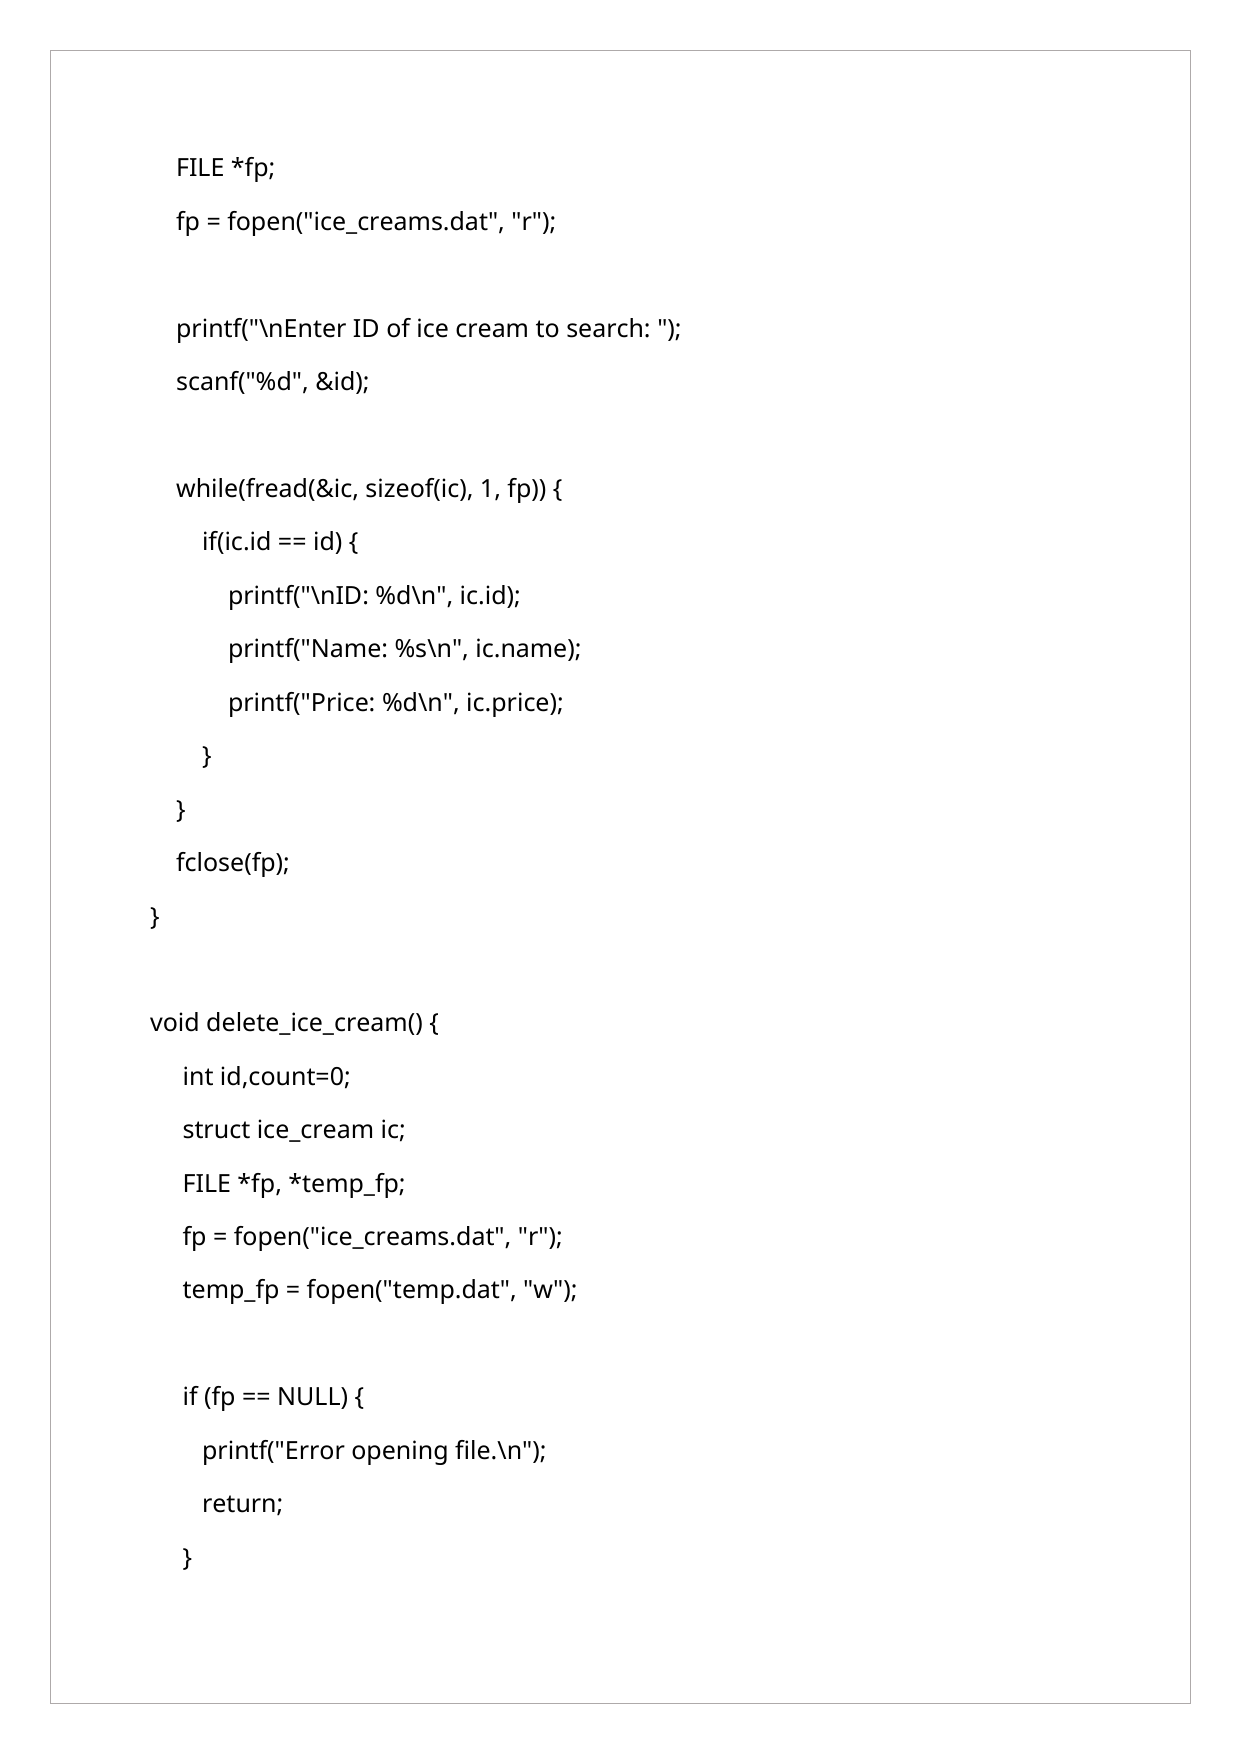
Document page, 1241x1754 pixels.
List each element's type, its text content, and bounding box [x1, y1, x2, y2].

text printf("\nEnter ID of ice cream to search: "); [150, 310, 1090, 344]
text fclose(fp); [150, 845, 1090, 879]
text fp = fopen("ice_creams.dat", "r"); [150, 203, 1090, 237]
text return; [150, 1486, 1090, 1520]
text temp_fp = fopen("temp.dat", "w"); [150, 1272, 1090, 1306]
text printf("Name: %s\n", ic.name); [150, 631, 1090, 665]
text } [150, 1539, 1090, 1573]
text if (fp == NULL) { [150, 1379, 1090, 1413]
text scanf("%d", &id); [150, 364, 1090, 398]
text FILE *fp; [150, 150, 1090, 184]
text int id,count=0; [150, 1058, 1090, 1092]
text fp = fopen("ice_creams.dat", "r"); [150, 1219, 1090, 1253]
text FILE *fp, *temp_fp; [150, 1165, 1090, 1199]
text printf("Price: %d\n", ic.price); [150, 684, 1090, 718]
text } [150, 738, 1090, 772]
text printf("\nID: %d\n", ic.id); [150, 577, 1090, 612]
text void delete_ice_cream() { [150, 1005, 1090, 1039]
text while(fread(&ic, sizeof(ic), 1, fp)) { [150, 471, 1090, 505]
text printf("Error opening file.\n"); [150, 1432, 1090, 1467]
text if(ic.id == id) { [150, 524, 1090, 558]
text } [150, 898, 1090, 932]
text struct ice_cream ic; [150, 1112, 1090, 1146]
text } [150, 791, 1090, 825]
